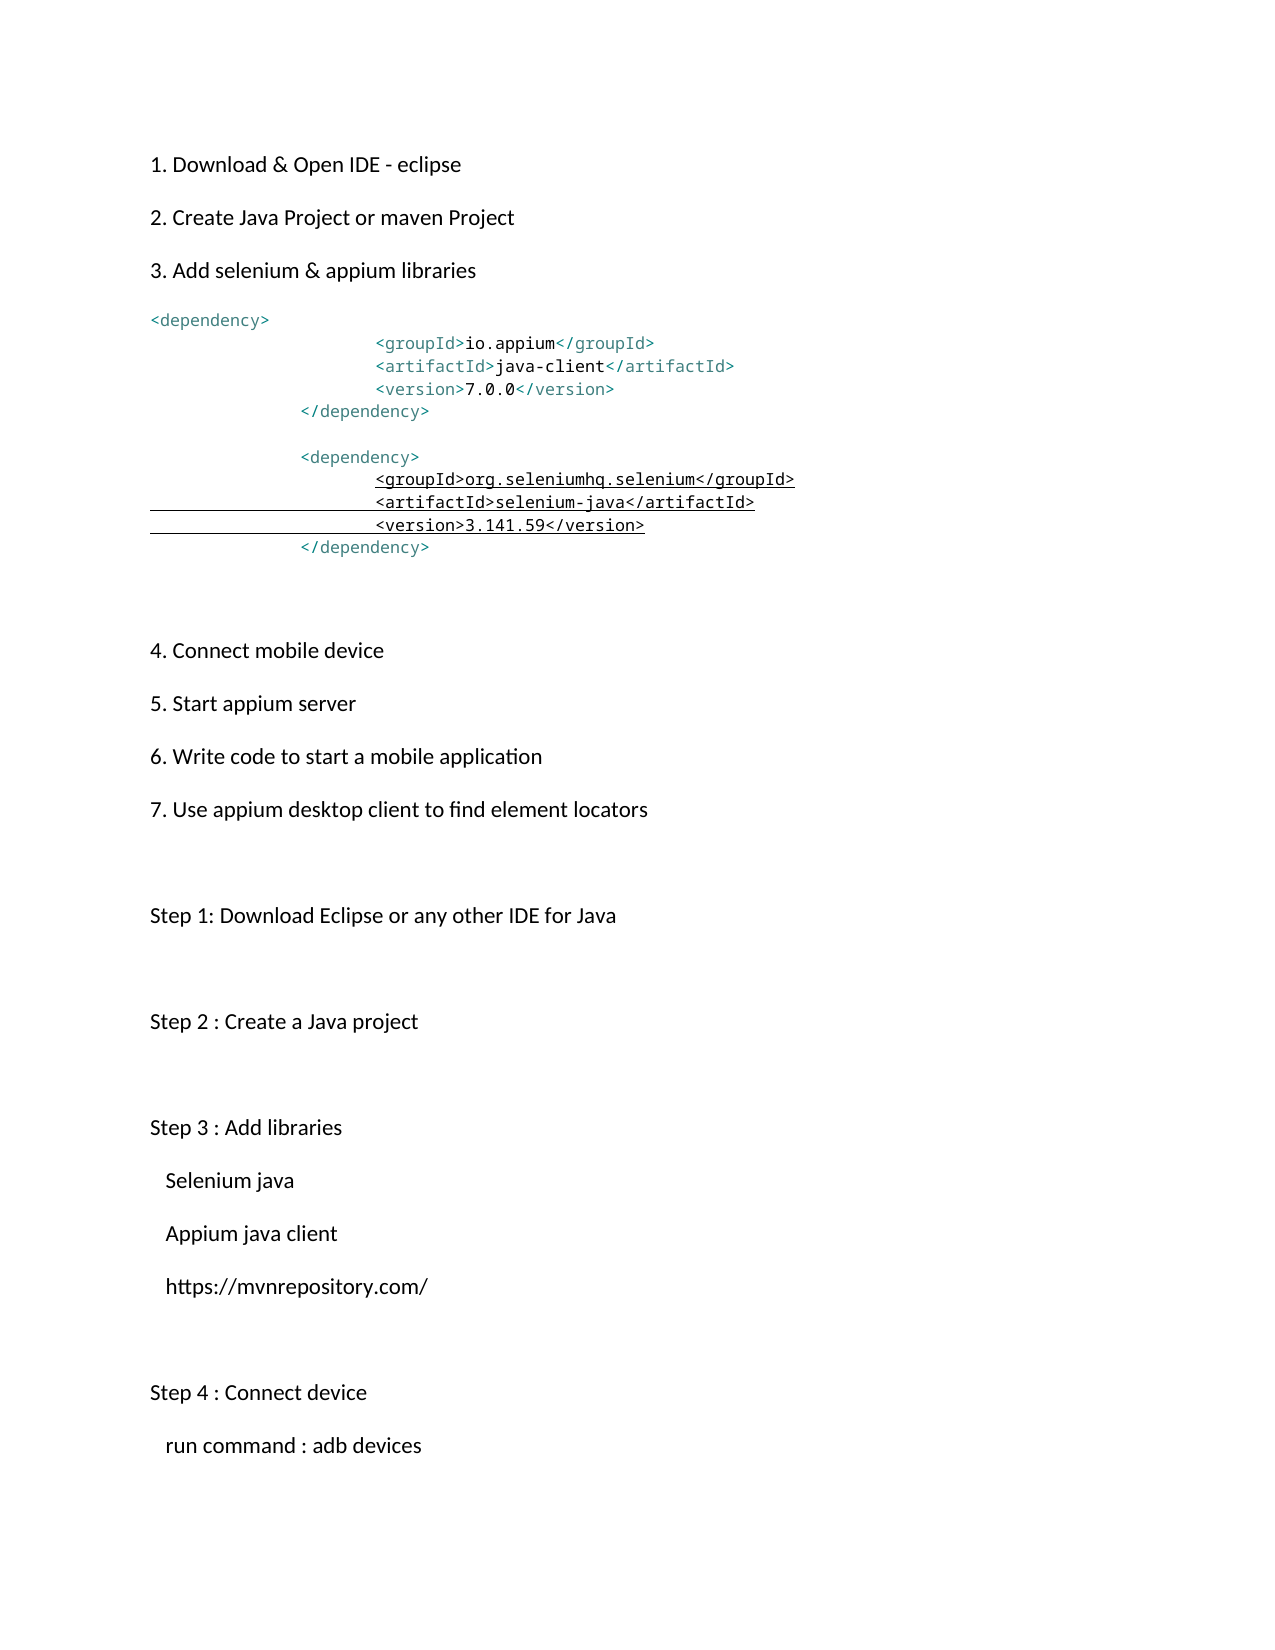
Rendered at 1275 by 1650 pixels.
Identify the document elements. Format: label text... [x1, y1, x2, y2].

text <artifactId>java-client</artifactId> [150, 354, 1125, 377]
text 6. Write code to start a mobile application [150, 742, 1125, 770]
text 3. Add selenium & appium libraries [150, 256, 1125, 284]
text run command : adb devices [150, 1431, 1125, 1459]
text https://mvnrepository.com/ [150, 1272, 1125, 1300]
text Appium java client [150, 1219, 1125, 1247]
text </dependency> [150, 400, 1125, 423]
text Step 3 : Add libraries [150, 1113, 1125, 1141]
text Step 2 : Create a Java project [150, 1007, 1125, 1035]
text 1. Download & Open IDE - eclipse [150, 150, 1125, 178]
text Step 4 : Connect device [150, 1378, 1125, 1406]
text Step 1: Download Eclipse or any other IDE for Java [150, 901, 1125, 929]
text <dependency> [150, 309, 1125, 332]
text <version>3.141.59</version> [150, 513, 1125, 536]
text Selenium java [150, 1166, 1125, 1194]
text 4. Connect mobile device [150, 636, 1125, 664]
text 2. Create Java Project or maven Project [150, 203, 1125, 231]
text <artifactId>selenium-java</artifactId> [150, 491, 1125, 513]
text 7. Use appium desktop client to find element locators [150, 795, 1125, 823]
text <version>7.0.0</version> [150, 377, 1125, 400]
text <groupId>org.seleniumhq.selenium</groupId> [150, 468, 1125, 491]
text </dependency> [150, 536, 1125, 559]
text <groupId>io.appium</groupId> [150, 332, 1125, 354]
text <dependency> [150, 445, 1125, 468]
text 5. Start appium server [150, 689, 1125, 717]
